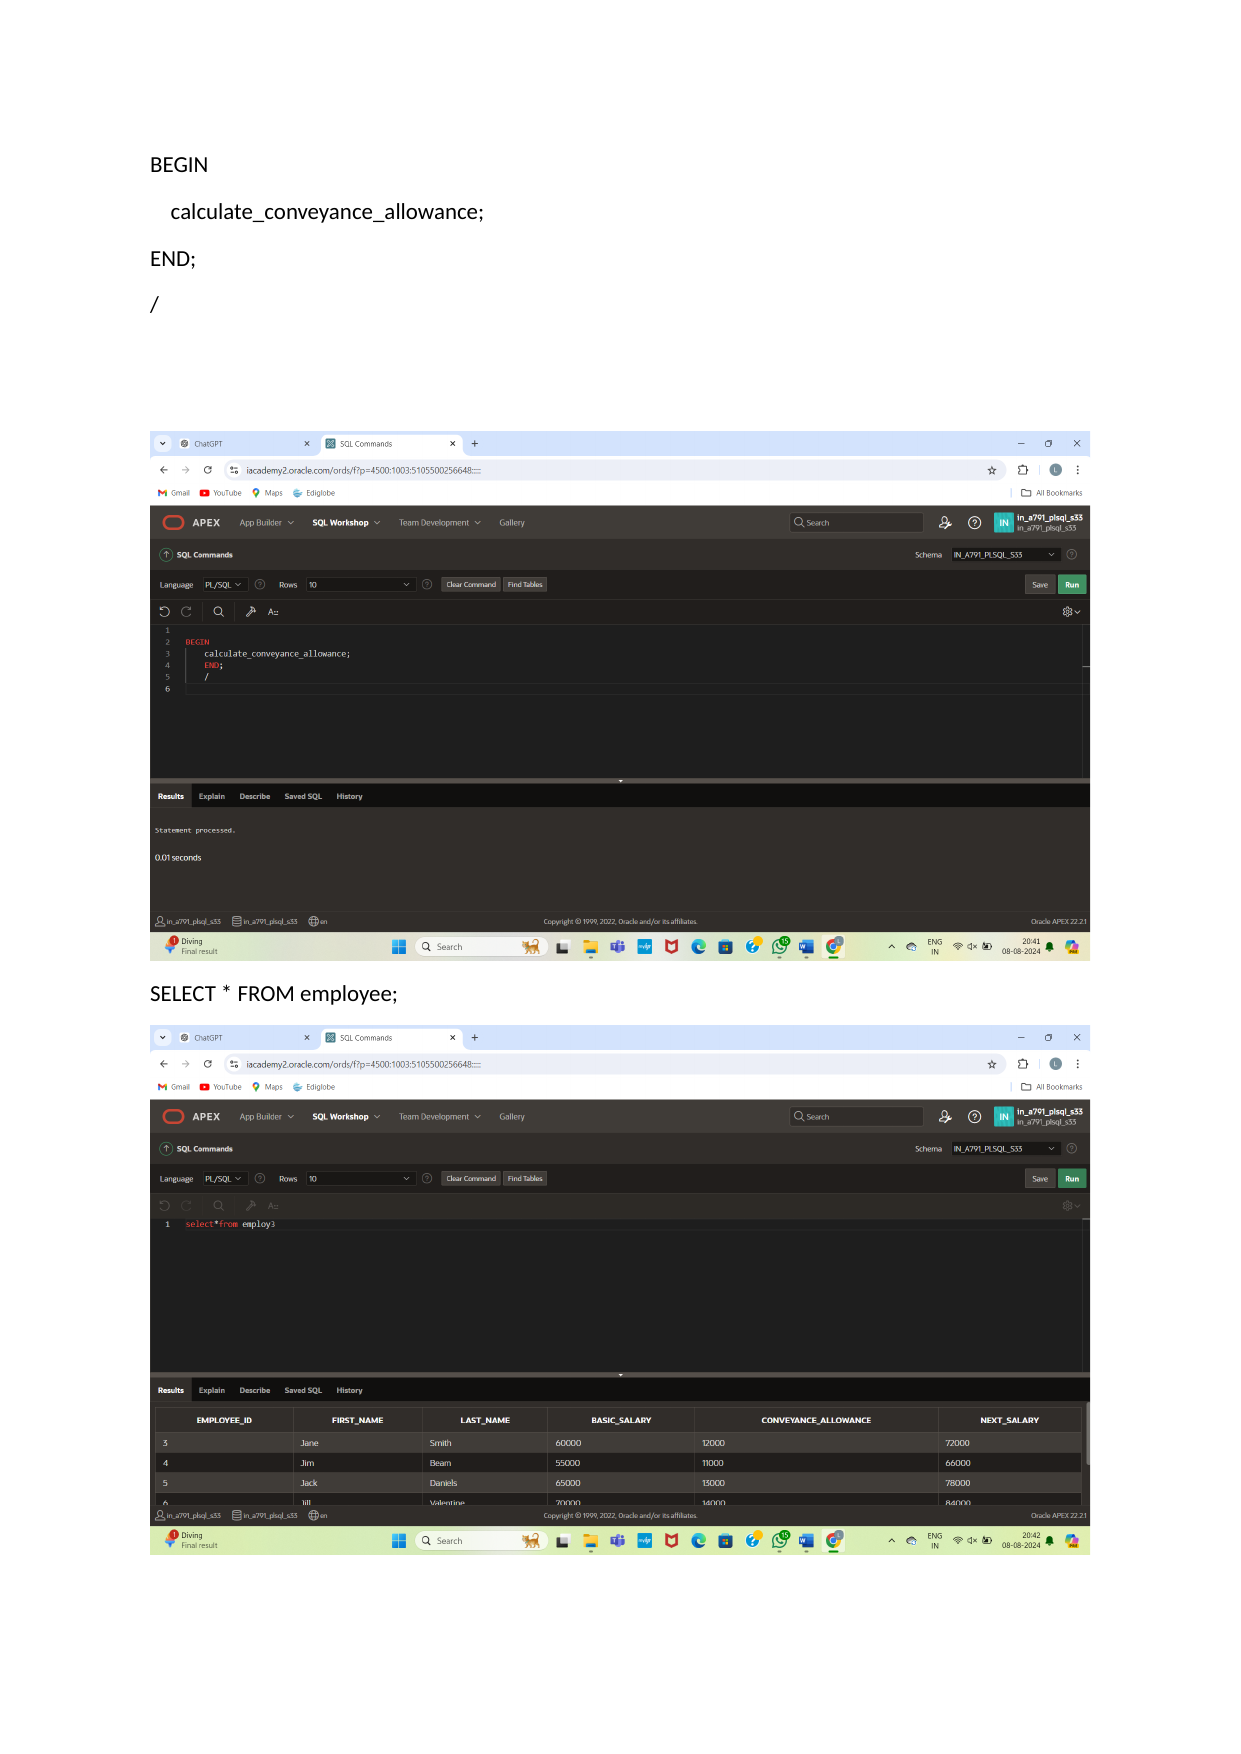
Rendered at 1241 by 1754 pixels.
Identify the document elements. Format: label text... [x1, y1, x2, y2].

text calculate_conveyance_allowance; [150, 197, 1090, 225]
text END; [150, 244, 1090, 272]
text / [150, 291, 1090, 319]
text SELECT * FROM employee; [150, 979, 1090, 1007]
picture [150, 1025, 1091, 1555]
text BEGIN [150, 150, 1090, 178]
picture [150, 431, 1091, 961]
